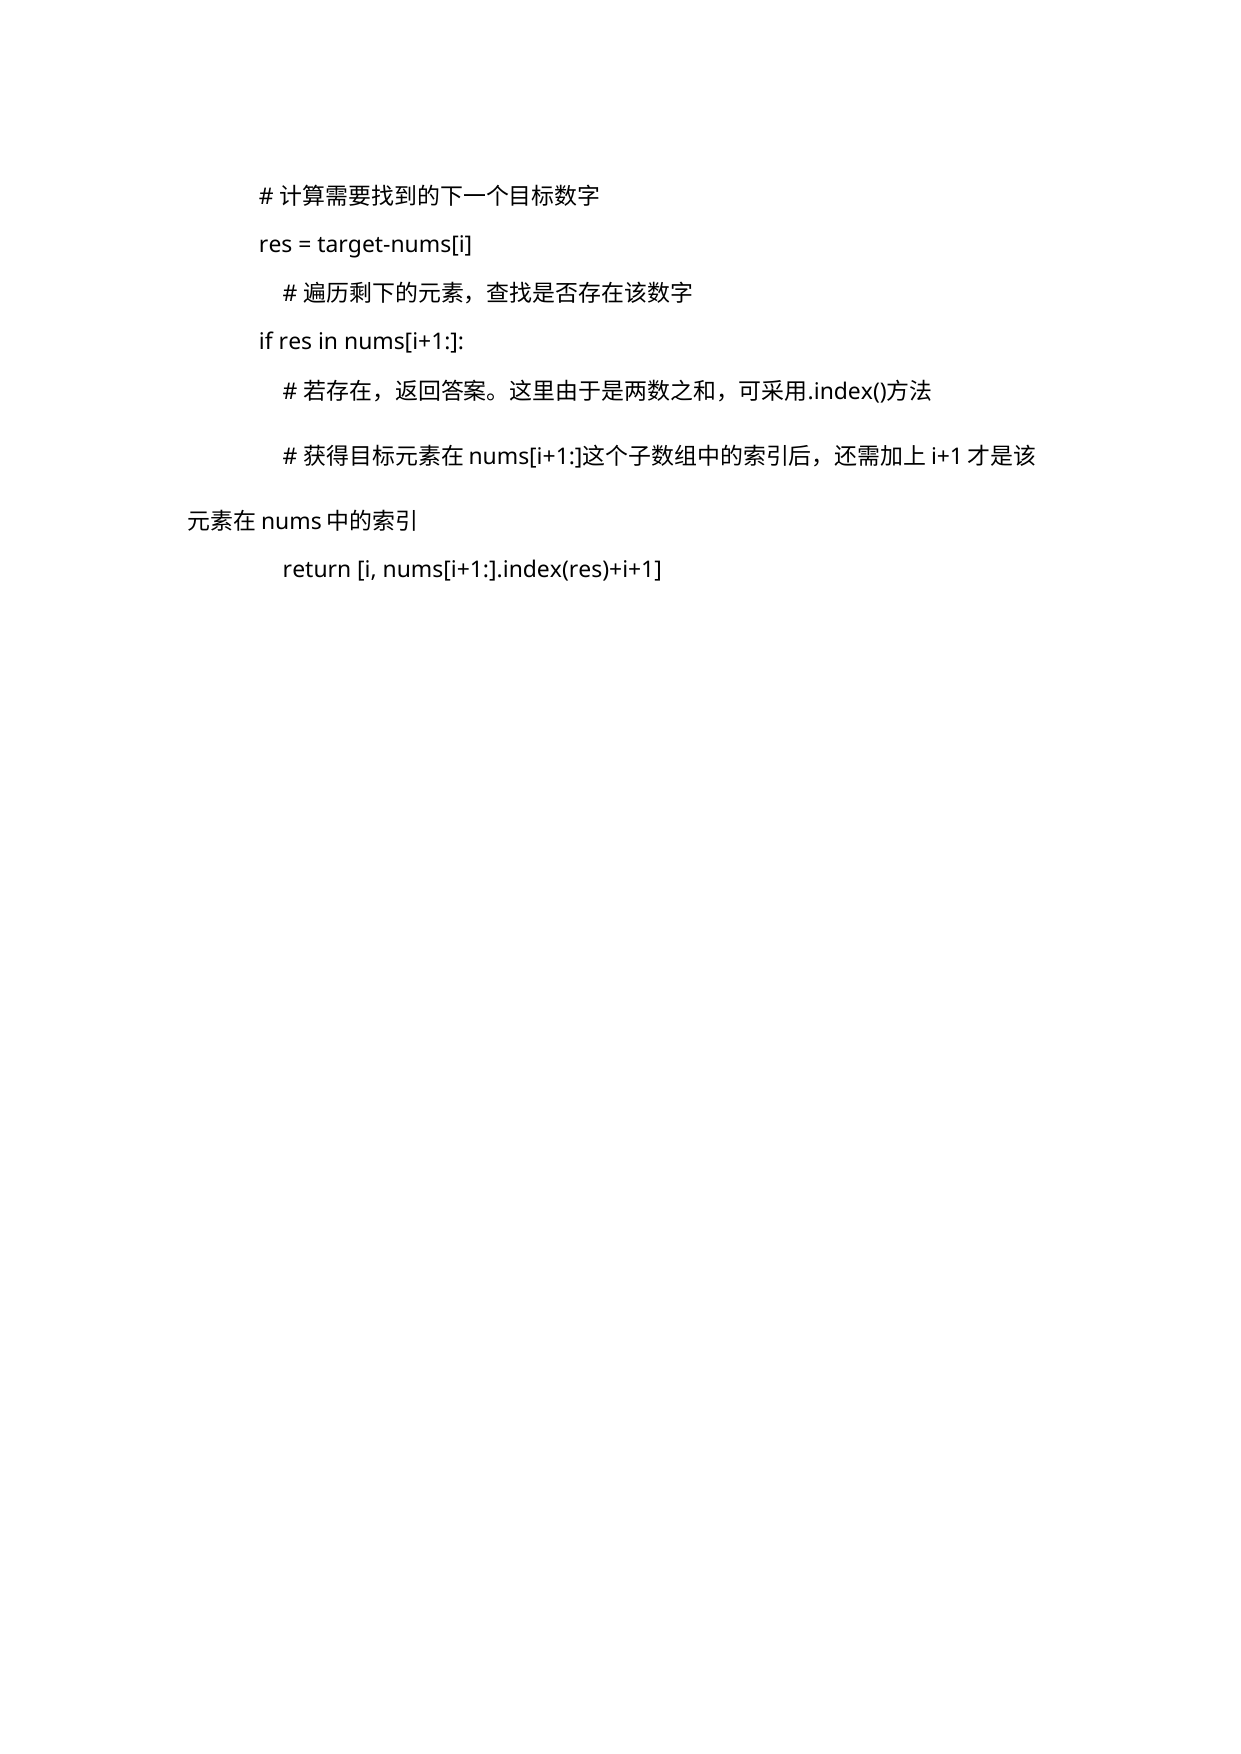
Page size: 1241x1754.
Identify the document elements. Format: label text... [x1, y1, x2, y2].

text if res in nums[i+1:]: [187, 324, 1053, 357]
text res = target-nums[i] [187, 227, 1053, 259]
text # 获得目标元素在nums[i+1:]这个子数组中的索引后，还需加上i+1才是该元素在nums中的索引 [187, 422, 1053, 552]
text # 计算需要找到的下一个目标数字 [187, 162, 1053, 227]
text return [i, nums[i+1:].index(res)+i+1] [187, 552, 1053, 584]
text # 若存在，返回答案。这里由于是两数之和，可采用.index()方法 [187, 357, 1053, 422]
text # 遍历剩下的元素，查找是否存在该数字 [187, 259, 1053, 324]
